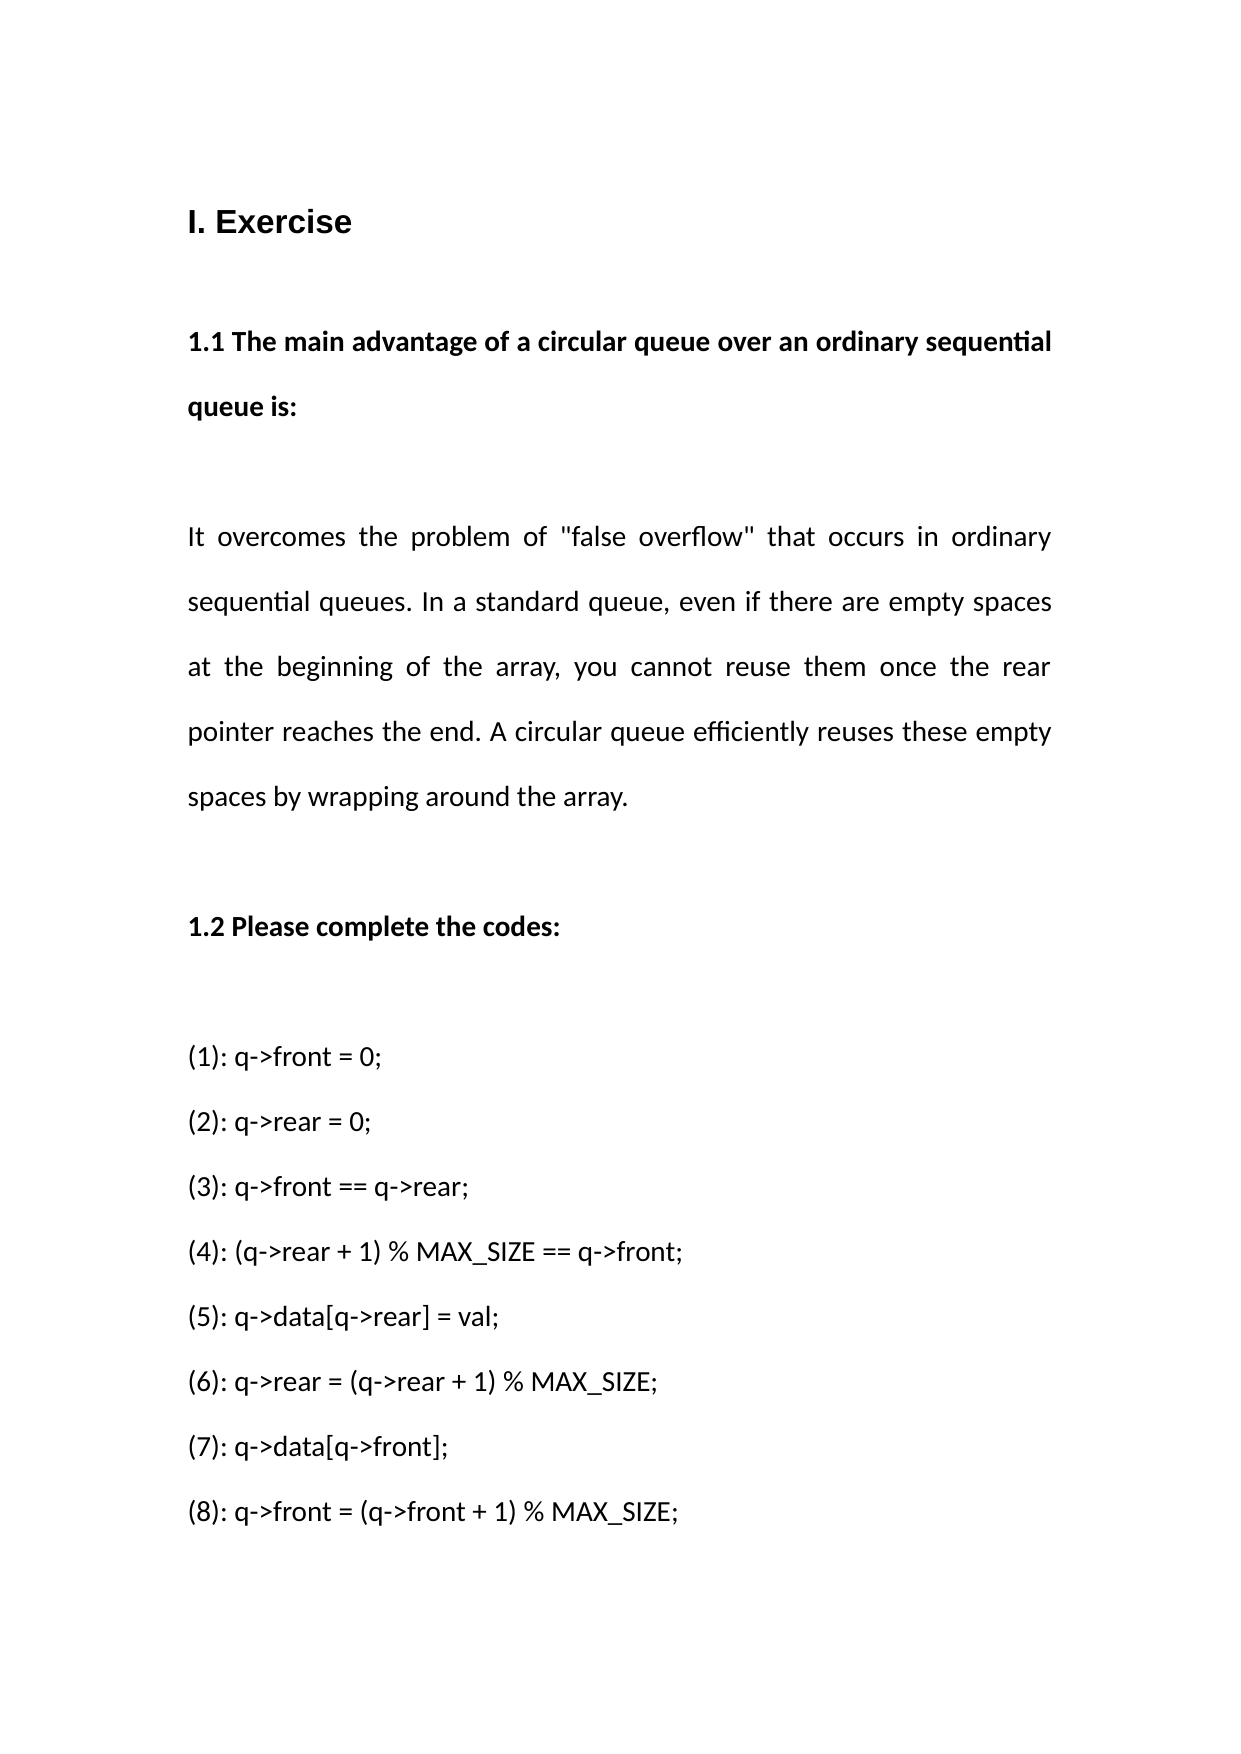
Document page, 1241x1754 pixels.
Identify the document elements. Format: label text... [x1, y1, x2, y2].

text (3): q->front == q->rear; [187, 1154, 1053, 1219]
text (8): q->front = (q->front + 1) % MAX_SIZE; [187, 1479, 1053, 1544]
text (2): q->rear = 0; [187, 1089, 1053, 1154]
text (5): q->data[q->rear] = val; [187, 1284, 1053, 1349]
text It overcomes the problem of "false overflow" that occurs in ordinary sequential queues. In a standard queue, even if there are empty spaces at the beginning of the array, you cannot reuse them once the rear pointer reaches the end. A circular queue efficiently reuses these empty spaces by wrapping around the array. [187, 504, 1053, 829]
text (4): (q->rear + 1) % MAX_SIZE == q->front; [187, 1219, 1053, 1284]
text (7): q->data[q->front]; [187, 1414, 1053, 1479]
subtitle I. Exercise [187, 189, 1053, 254]
text (6): q->rear = (q->rear + 1) % MAX_SIZE; [187, 1349, 1053, 1414]
text 1.2 Please complete the codes: [187, 894, 1053, 959]
text 1.1 The main advantage of a circular queue over an ordinary sequential queue is: [187, 309, 1053, 439]
text (1): q->front = 0; [187, 1024, 1053, 1089]
